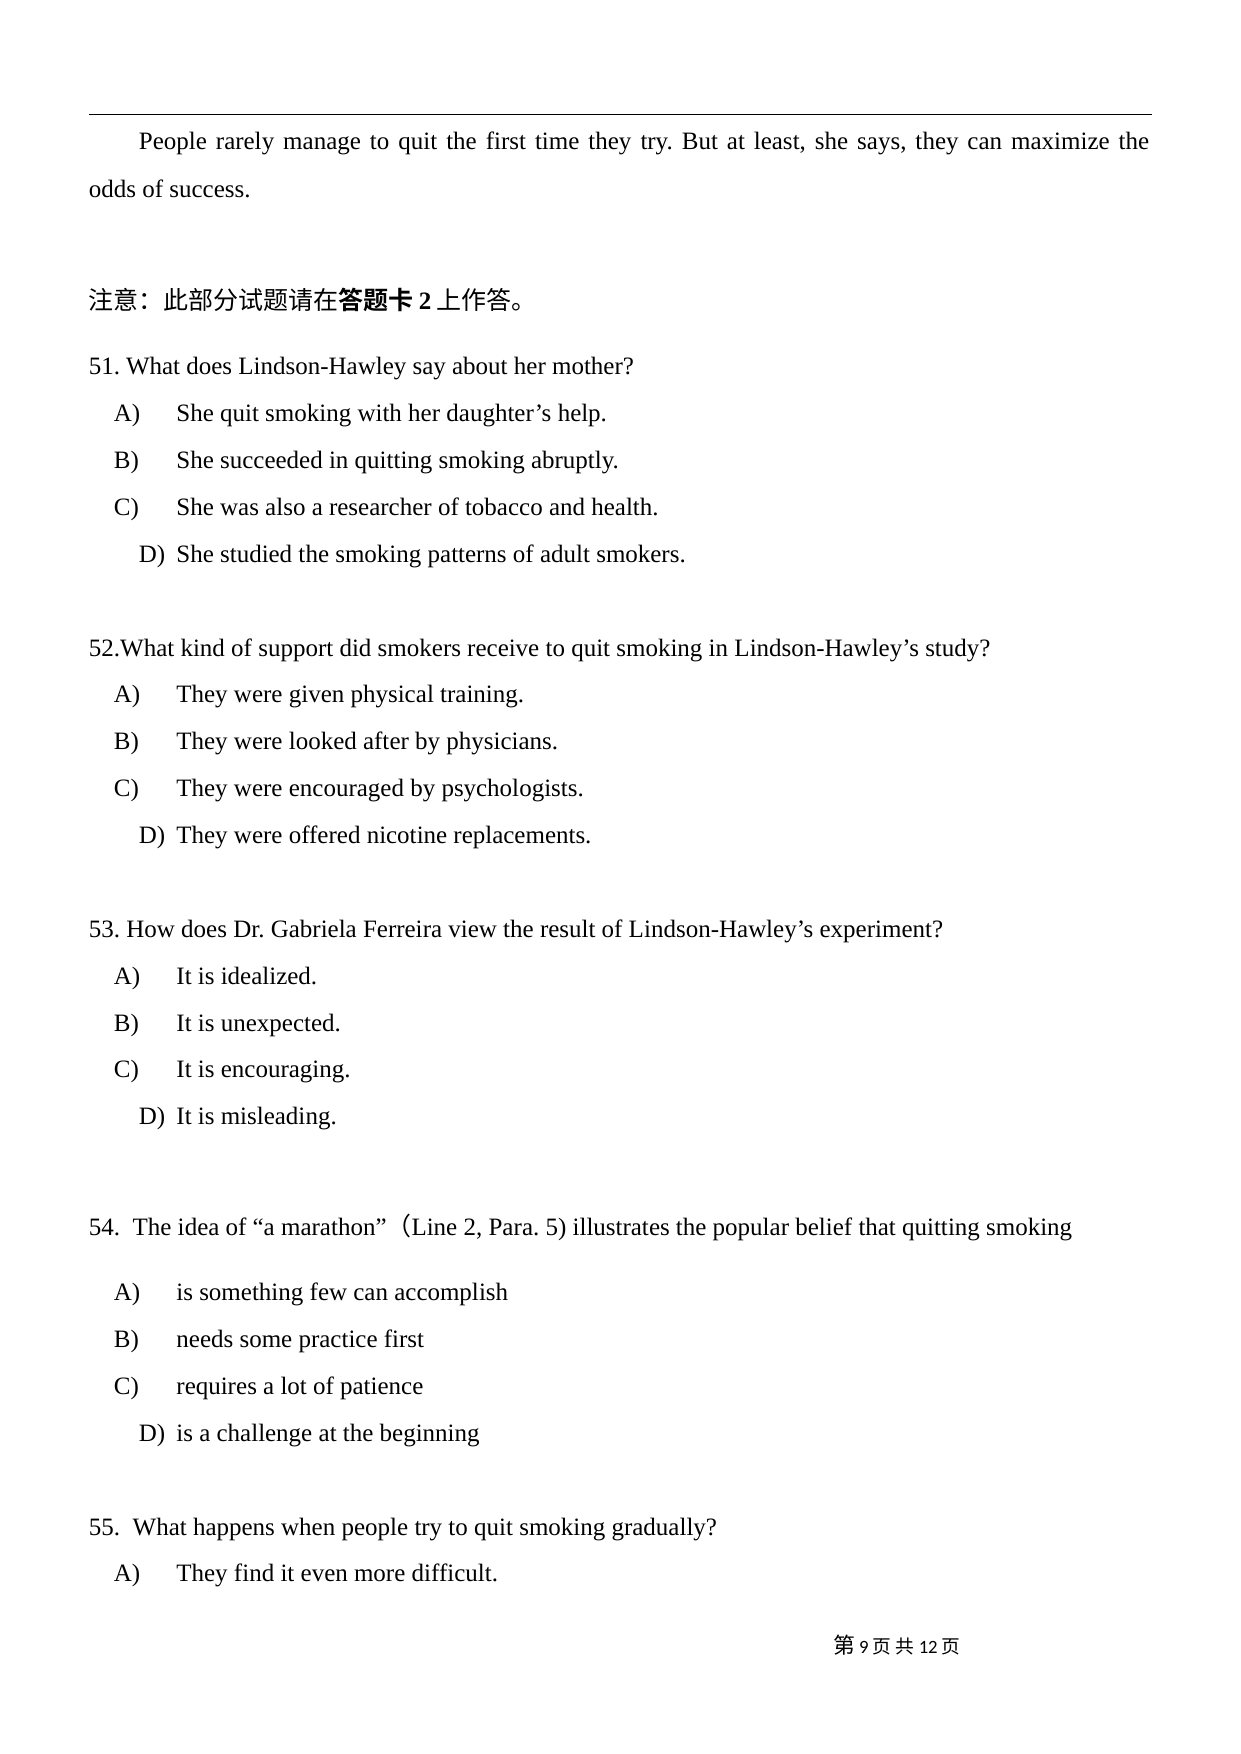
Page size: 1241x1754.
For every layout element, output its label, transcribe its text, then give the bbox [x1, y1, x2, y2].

text D) It is misleading. [89, 1099, 1152, 1132]
text B) They were looked after by physicians. [89, 724, 1152, 757]
text C) They were encouraged by psychologists. [89, 771, 1152, 804]
text C) She was also a researcher of tobacco and health. [89, 490, 1152, 523]
text 54. The idea of “a marathon”（Line 2, Para. 5) illustrates the popular belief that quitting smoking [89, 1193, 1152, 1258]
text B) It is unexpected. [89, 1006, 1152, 1038]
text 51. What does Lindson-Hawley say about her mother? [89, 349, 1152, 382]
text 52.What kind of support did smokers receive to quit smoking in Lindson-Hawley’s study? [89, 631, 1152, 663]
text A) They were given physical training. [89, 678, 1152, 710]
text A) It is idealized. [89, 959, 1152, 991]
text B) She succeeded in quitting smoking abruptly. [89, 443, 1152, 476]
text A) is something few can accomplish [89, 1275, 1152, 1308]
text D) She studied the smoking patterns of adult smokers. [89, 537, 1152, 569]
text A) They find it even more difficult. [89, 1557, 1152, 1589]
text People rarely manage to quit the first time they try. But at least, she says, they can maximize the odds of success. [89, 124, 1152, 205]
text 53. How does Dr. Gabriela Ferreira view the result of Lindson-Hawley’s experiment? [89, 912, 1152, 944]
text B) needs some practice first [89, 1322, 1152, 1355]
text 注意：此部分试题请在答题卡2上作答。 [89, 266, 1152, 331]
text C) It is encouraging. [89, 1053, 1152, 1085]
text A) She quit smoking with her daughter’s help. [89, 396, 1152, 429]
text C) requires a lot of patience [89, 1369, 1152, 1402]
text D) is a challenge at the beginning [89, 1416, 1152, 1448]
text D) They were offered nicotine replacements. [89, 818, 1152, 851]
text 55. What happens when people try to quit smoking gradually? [89, 1510, 1152, 1542]
